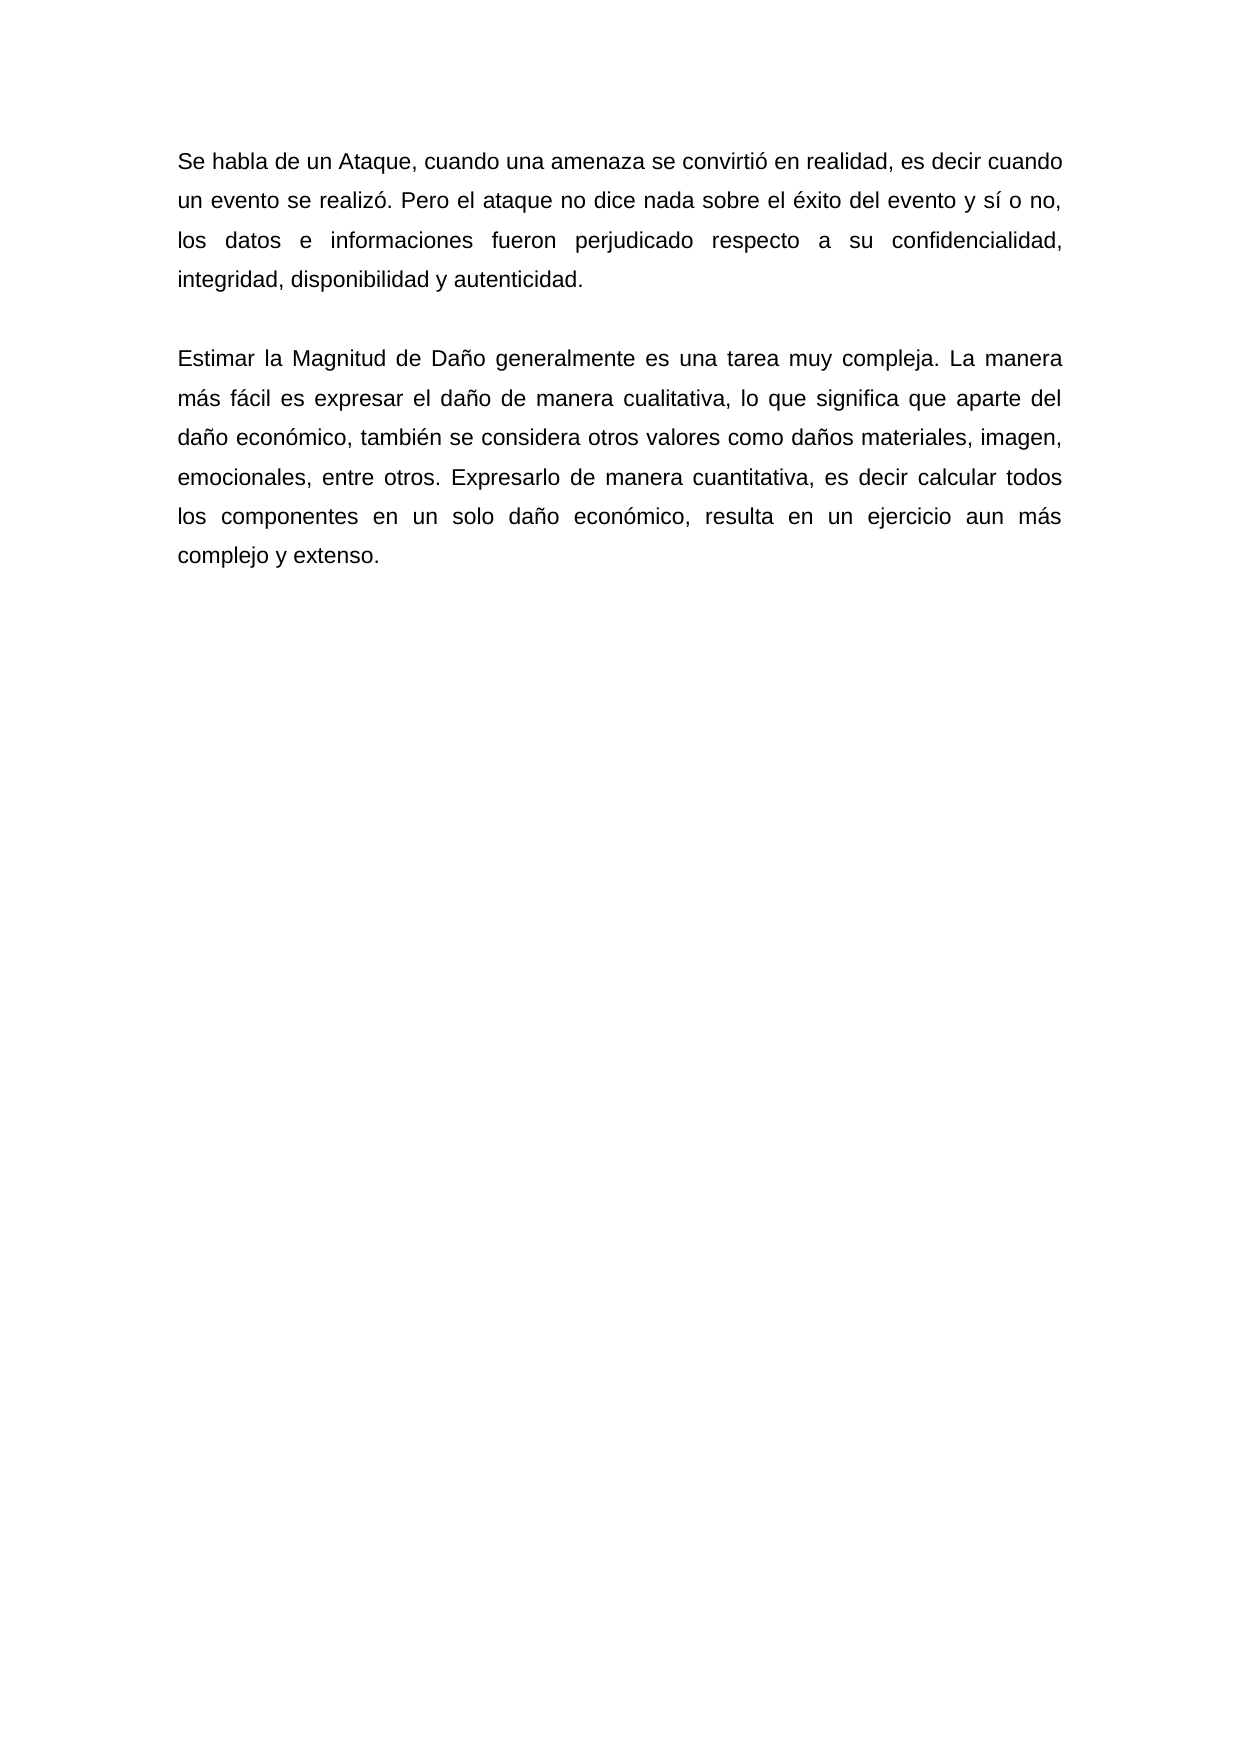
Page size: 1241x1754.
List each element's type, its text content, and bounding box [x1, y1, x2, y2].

text Se habla de un Ataque, cuando una amenaza se convirtió en realidad, es decir cuando un evento se realizó. Pero el ataque no dice nada sobre el éxito del evento y sí o no, los datos e informaciones fueron perjudicado respecto a su confidencialidad, integridad, disponibilidad y autenticidad. [177, 148, 1063, 292]
text Estimar la Magnitud de Daño generalmente es una tarea muy compleja. La manera más fácil es expresar el daño de manera cualitativa, lo que significa que aparte del daño económico, también se considera otros valores como daños materiales, imagen, emocionales, entre otros. Expresarlo de manera cuantitativa, es decir calcular todos los componentes en un solo daño económico, resulta en un ejercicio aun más complejo y extenso. [177, 345, 1063, 569]
